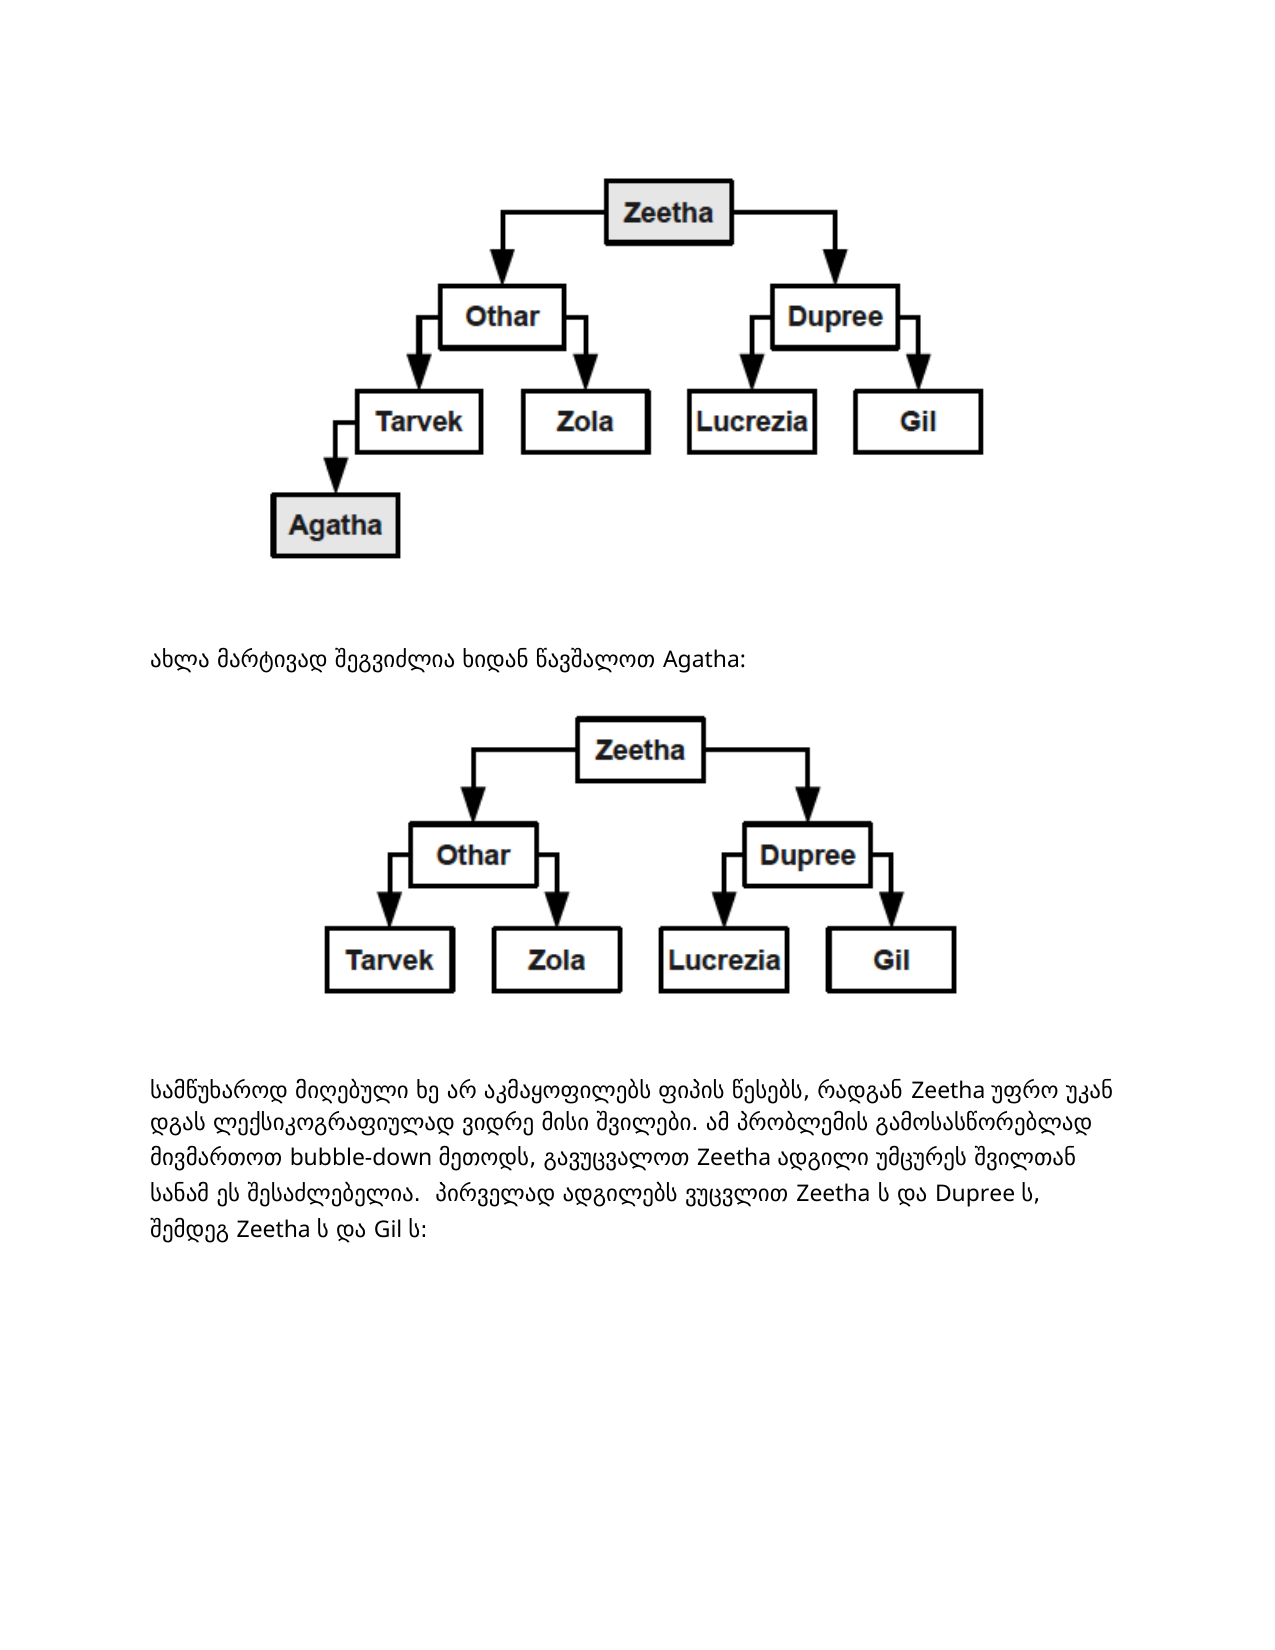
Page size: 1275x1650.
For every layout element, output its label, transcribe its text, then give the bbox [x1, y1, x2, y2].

text სამწუხაროდ მიღებული ხე არ აკმაყოფილებს ფიპის წესებს, რადგან Zeetha უფრო უკან დგას ლექსიკოგრაფიულად ვიდრე მისი შვილები. ამ პრობლემის გამოსასწორებლად მივმართოთ bubble-down მეთოდს, გავუცვალოთ Zeetha ადგილი უმცურეს შვილთან სანამ ეს შესაძლებელია. პირველად ადგილებს ვუცვლით Zeetha ს და Dupree ს, შემდეგ Zeetha ს და Gil ს: [150, 1074, 1125, 1244]
text ახლა მარტივად შეგვიძლია ხიდან წავშალოთ Agatha: [150, 642, 1125, 674]
